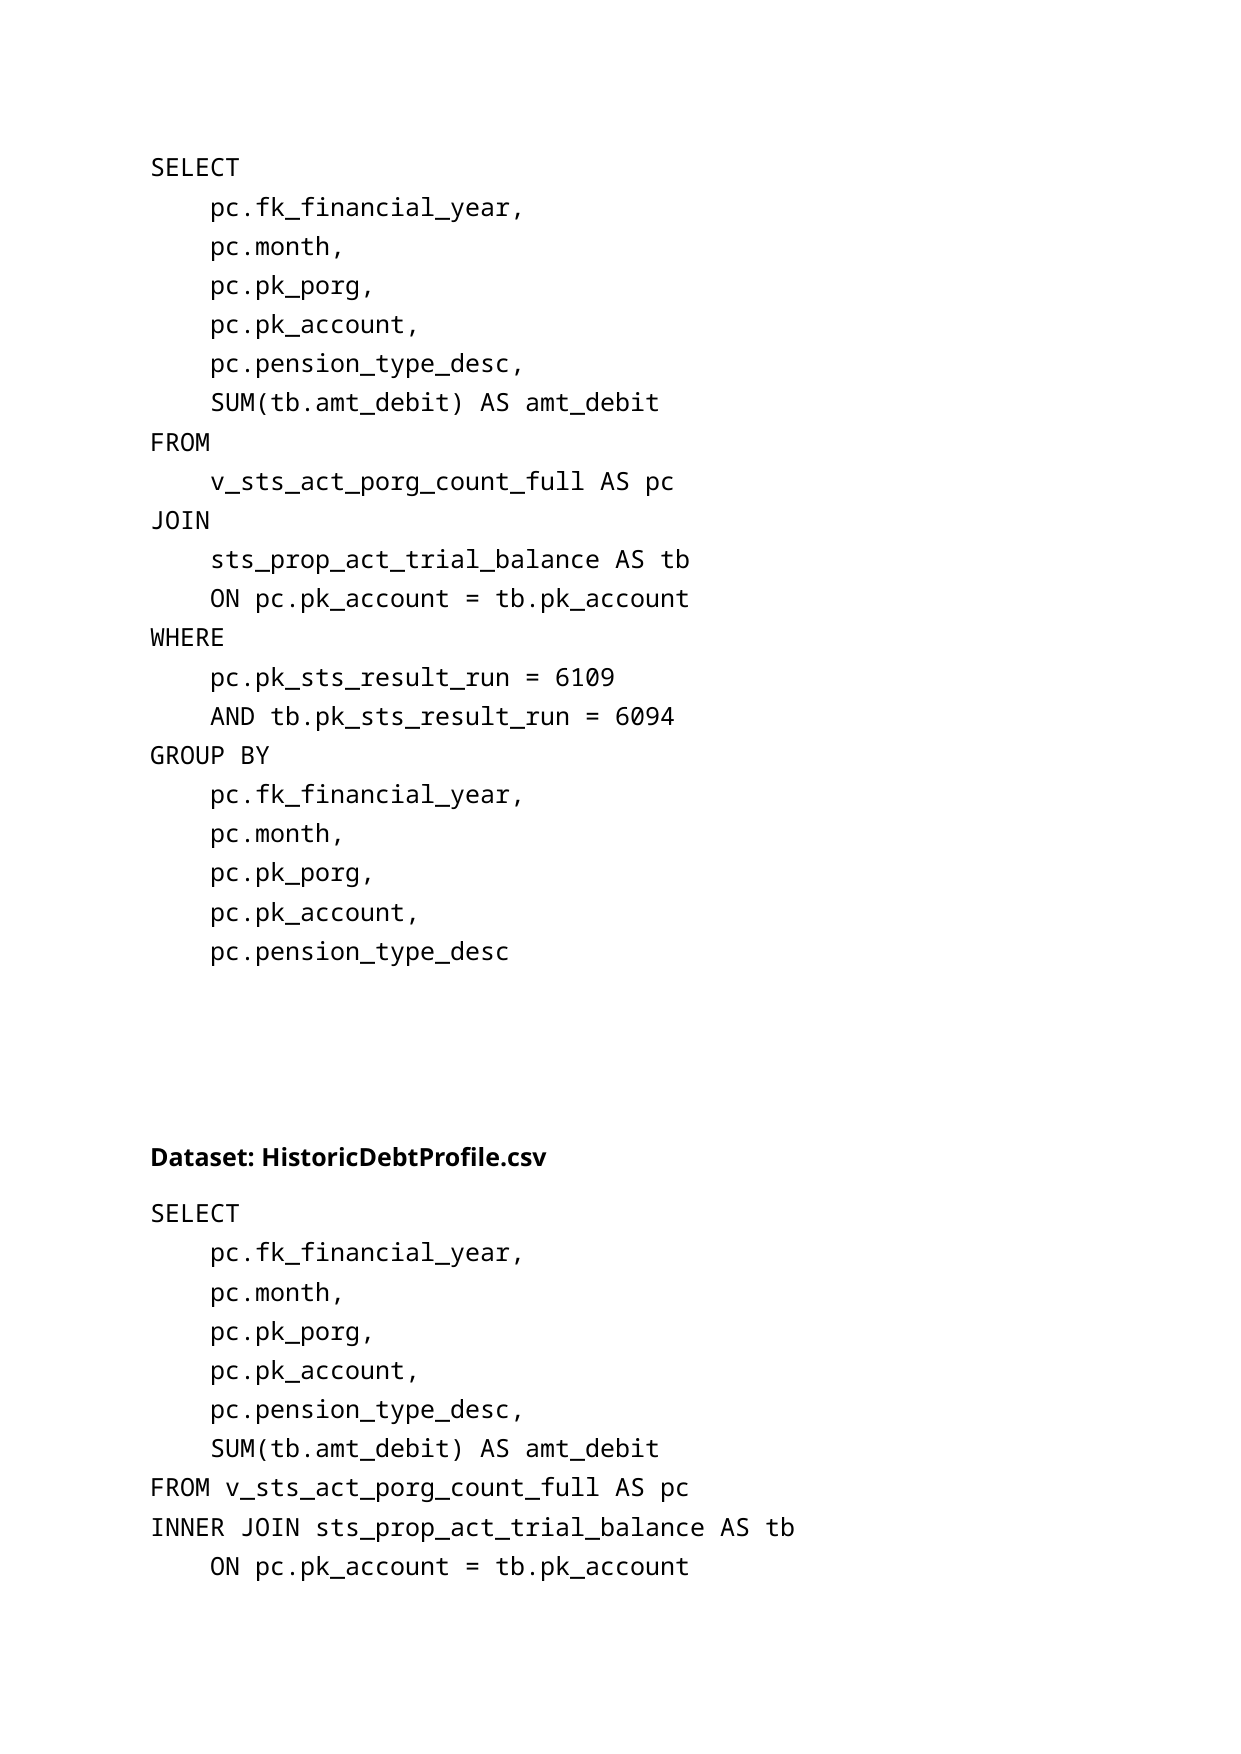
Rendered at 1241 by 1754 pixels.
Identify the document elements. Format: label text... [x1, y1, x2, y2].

text Dataset: HistoricDebtProfile.csv [150, 1140, 1090, 1174]
text pc.pk_porg, [150, 1313, 1090, 1347]
text pc.pk_porg, [150, 855, 1090, 889]
text pc.pk_porg, [150, 267, 1090, 302]
text pc.pension_type_desc, [150, 346, 1090, 380]
text GROUP BY [150, 737, 1090, 772]
text FROM [150, 424, 1090, 458]
text pc.fk_financial_year, [150, 1235, 1090, 1269]
text SELECT [150, 150, 1090, 184]
text SUM(tb.amt_debit) AS amt_debit [150, 385, 1090, 419]
text SELECT [150, 1196, 1090, 1230]
text pc.pk_account, [150, 894, 1090, 928]
text AND tb.pk_sts_result_run = 6094 [150, 698, 1090, 732]
text pc.month, [150, 228, 1090, 262]
text ON pc.pk_account = tb.pk_account [150, 1548, 1090, 1582]
text pc.month, [150, 816, 1090, 850]
text SUM(tb.amt_debit) AS amt_debit [150, 1431, 1090, 1465]
text pc.pk_account, [150, 307, 1090, 341]
text ON pc.pk_account = tb.pk_account [150, 581, 1090, 615]
text WHERE [150, 620, 1090, 654]
text pc.pension_type_desc, [150, 1392, 1090, 1426]
text pc.pk_sts_result_run = 6109 [150, 659, 1090, 693]
text v_sts_act_porg_count_full AS pc [150, 463, 1090, 497]
text pc.fk_financial_year, [150, 189, 1090, 223]
text sts_prop_act_trial_balance AS tb [150, 542, 1090, 576]
text JOIN [150, 502, 1090, 537]
text pc.fk_financial_year, [150, 777, 1090, 811]
text pc.pk_account, [150, 1352, 1090, 1387]
text INNER JOIN sts_prop_act_trial_balance AS tb [150, 1509, 1090, 1543]
text pc.pension_type_desc [150, 933, 1090, 967]
text pc.month, [150, 1274, 1090, 1308]
text FROM v_sts_act_porg_count_full AS pc [150, 1470, 1090, 1504]
